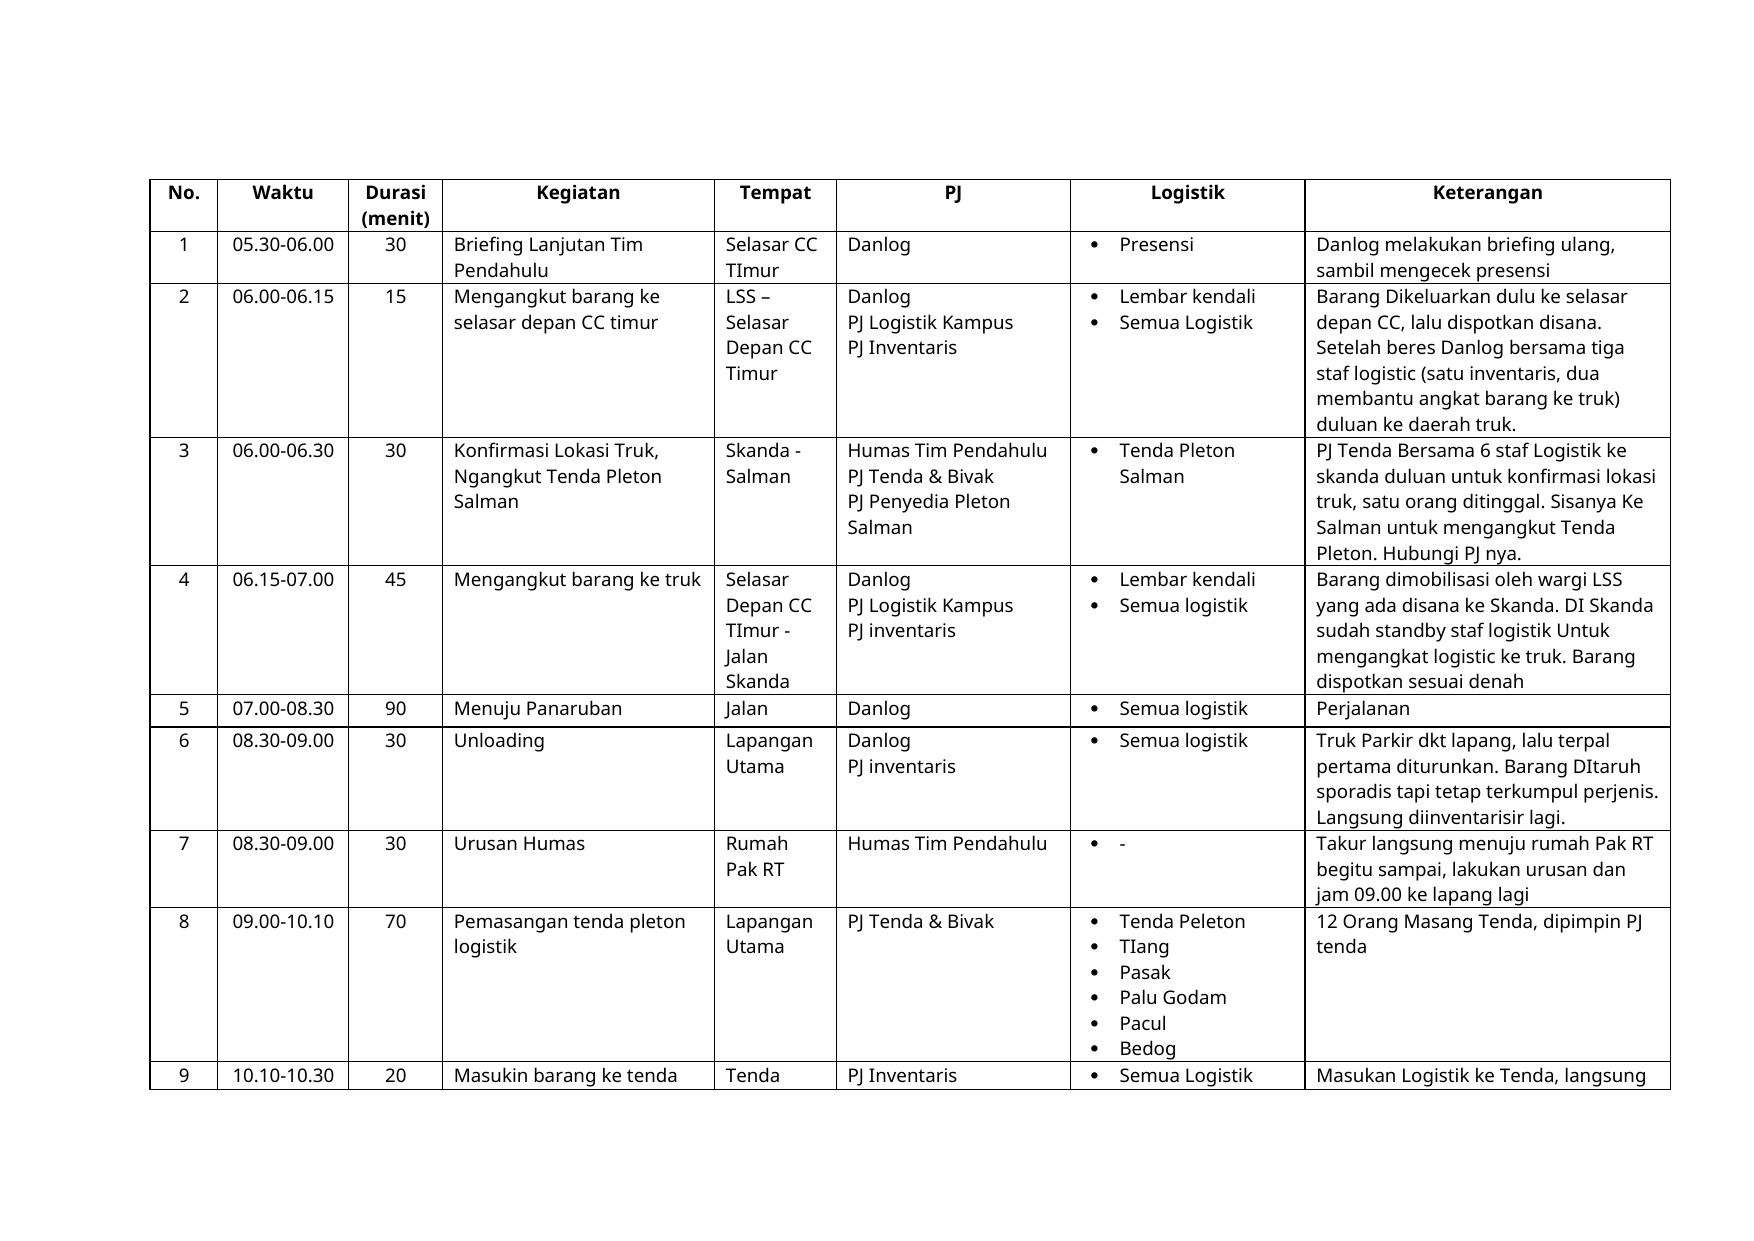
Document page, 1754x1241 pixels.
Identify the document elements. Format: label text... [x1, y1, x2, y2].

table_header Kegiatan [443, 180, 714, 231]
table_cell Humas Tim Pendahulu [837, 831, 1070, 907]
table_cell Skanda - Salman [715, 438, 836, 565]
table_cell 4 [151, 566, 217, 694]
table_cell Barang Dikeluarkan dulu ke selasar depan CC, lalu dispotkan disana. Setelah beres Danlog bersama tiga staf logistic (satu inventaris, dua membantu angkat barang ke truk) duluan ke daerah truk. [1306, 284, 1670, 437]
table_cell Lembar kendali Semua logistik [1071, 566, 1304, 694]
table_cell 12 Orang Masang Tenda, dipimpin PJ tenda [1306, 908, 1670, 1061]
table_cell Lapangan Utama [715, 728, 836, 829]
table_cell 1 [151, 232, 217, 283]
table_cell 2 [151, 284, 217, 437]
table_cell Takur langsung menuju rumah Pak RT begitu sampai, lakukan urusan dan jam 09.00 ke lapang lagi [1306, 831, 1670, 907]
table_cell 9 [151, 1062, 217, 1089]
table_cell 10.10-10.30 [218, 1062, 348, 1089]
table_cell 5 [151, 695, 217, 726]
table_cell 7 [151, 831, 217, 907]
table_cell PJ Tenda Bersama 6 staf Logistik ke skanda duluan untuk konfirmasi lokasi truk, satu orang ditinggal. Sisanya Ke Salman untuk mengangkut Tenda Pleton. Hubungi PJ nya. [1306, 438, 1670, 565]
table_cell Lapangan Utama [715, 908, 836, 1061]
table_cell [1306, 1062, 1670, 1089]
table_cell 30 [349, 831, 442, 907]
table_cell 05.30-06.00 [218, 232, 348, 283]
table_cell PJ Tenda & Bivak [837, 908, 1070, 1061]
table_cell 30 [349, 438, 442, 565]
table_cell 15 [349, 284, 442, 437]
table_cell Danlog PJ Logistik Kampus PJ Inventaris [837, 284, 1070, 437]
table_cell LSS – Selasar Depan CC Timur [715, 284, 836, 437]
table_cell Humas Tim Pendahulu PJ Tenda & Bivak PJ Penyedia Pleton Salman [837, 438, 1070, 565]
table_cell PJ Inventaris [837, 1062, 1070, 1089]
table_cell 30 [349, 728, 442, 829]
table_cell 6 [151, 728, 217, 829]
table_cell 08.30-09.00 [218, 728, 348, 829]
table_cell Danlog [837, 232, 1070, 283]
table_cell 07.00-08.30 [218, 695, 348, 726]
table_cell 06.15-07.00 [218, 566, 348, 694]
table_header PJ [837, 180, 1070, 231]
table_cell Unloading [443, 728, 714, 829]
table_cell Mengangkut barang ke truk [443, 566, 714, 694]
table_header No. [151, 180, 217, 231]
table_cell Selasar CC TImur [715, 232, 836, 283]
table_header Keterangan [1306, 180, 1670, 231]
table_header Durasi (menit) [349, 180, 442, 231]
table_cell 8 [151, 908, 217, 1061]
table_cell 70 [349, 908, 442, 1061]
table_cell Presensi [1071, 232, 1304, 283]
table_cell Perjalanan [1306, 695, 1670, 726]
table_cell 20 [349, 1062, 442, 1089]
table_header Tempat [715, 180, 836, 231]
table_cell 90 [349, 695, 442, 726]
table_cell Semua Logistik [1071, 1062, 1304, 1089]
table_cell Menuju Panaruban [443, 695, 714, 726]
table_cell Barang dimobilisasi oleh wargi LSS yang ada disana ke Skanda. DI Skanda sudah standby staf logistik Untuk mengangkat logistic ke truk. Barang dispotkan sesuai denah [1306, 566, 1670, 694]
table_cell Selasar Depan CC TImur - Jalan Skanda [715, 566, 836, 694]
table_cell Jalan [715, 695, 836, 726]
table_cell Truk Parkir dkt lapang, lalu terpal pertama diturunkan. Barang DItaruh sporadis tapi tetap terkumpul perjenis. Langsung diinventarisir lagi. [1306, 728, 1670, 829]
table_cell Tenda Peleton TIang Pasak Palu Godam Pacul Bedog [1071, 908, 1304, 1061]
table_cell 08.30-09.00 [218, 831, 348, 907]
table_cell Danlog PJ Logistik Kampus PJ inventaris [837, 566, 1070, 694]
table_cell Danlog [837, 695, 1070, 726]
table_cell 30 [349, 232, 442, 283]
table_cell Briefing Lanjutan Tim Pendahulu [443, 232, 714, 283]
table_header Waktu [218, 180, 348, 231]
table_cell Lembar kendali Semua Logistik [1071, 284, 1304, 437]
table_cell Tenda Logistik [715, 1062, 836, 1089]
table_cell Danlog melakukan briefing ulang, sambil mengecek presensi [1306, 232, 1670, 283]
table_cell Urusan Humas [443, 831, 714, 907]
table_cell Rumah Pak RT [715, 831, 836, 907]
table_cell 3 [151, 438, 217, 565]
table_cell Mengangkut barang ke selasar depan CC timur [443, 284, 714, 437]
table_cell Semua logistik [1071, 695, 1304, 726]
table_cell 45 [349, 566, 442, 694]
table_cell - [1071, 831, 1304, 907]
table_cell 06.00-06.30 [218, 438, 348, 565]
table_cell 06.00-06.15 [218, 284, 348, 437]
table_cell Konfirmasi Lokasi Truk, Ngangkut Tenda Pleton Salman [443, 438, 714, 565]
table_cell Danlog PJ inventaris [837, 728, 1070, 829]
table_cell 09.00-10.10 [218, 908, 348, 1061]
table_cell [443, 1062, 714, 1089]
table_cell Pemasangan tenda pleton logistik [443, 908, 714, 1061]
table_header Logistik [1071, 180, 1304, 231]
table_cell Tenda Pleton Salman [1071, 438, 1304, 565]
table_cell Semua logistik [1071, 728, 1304, 829]
